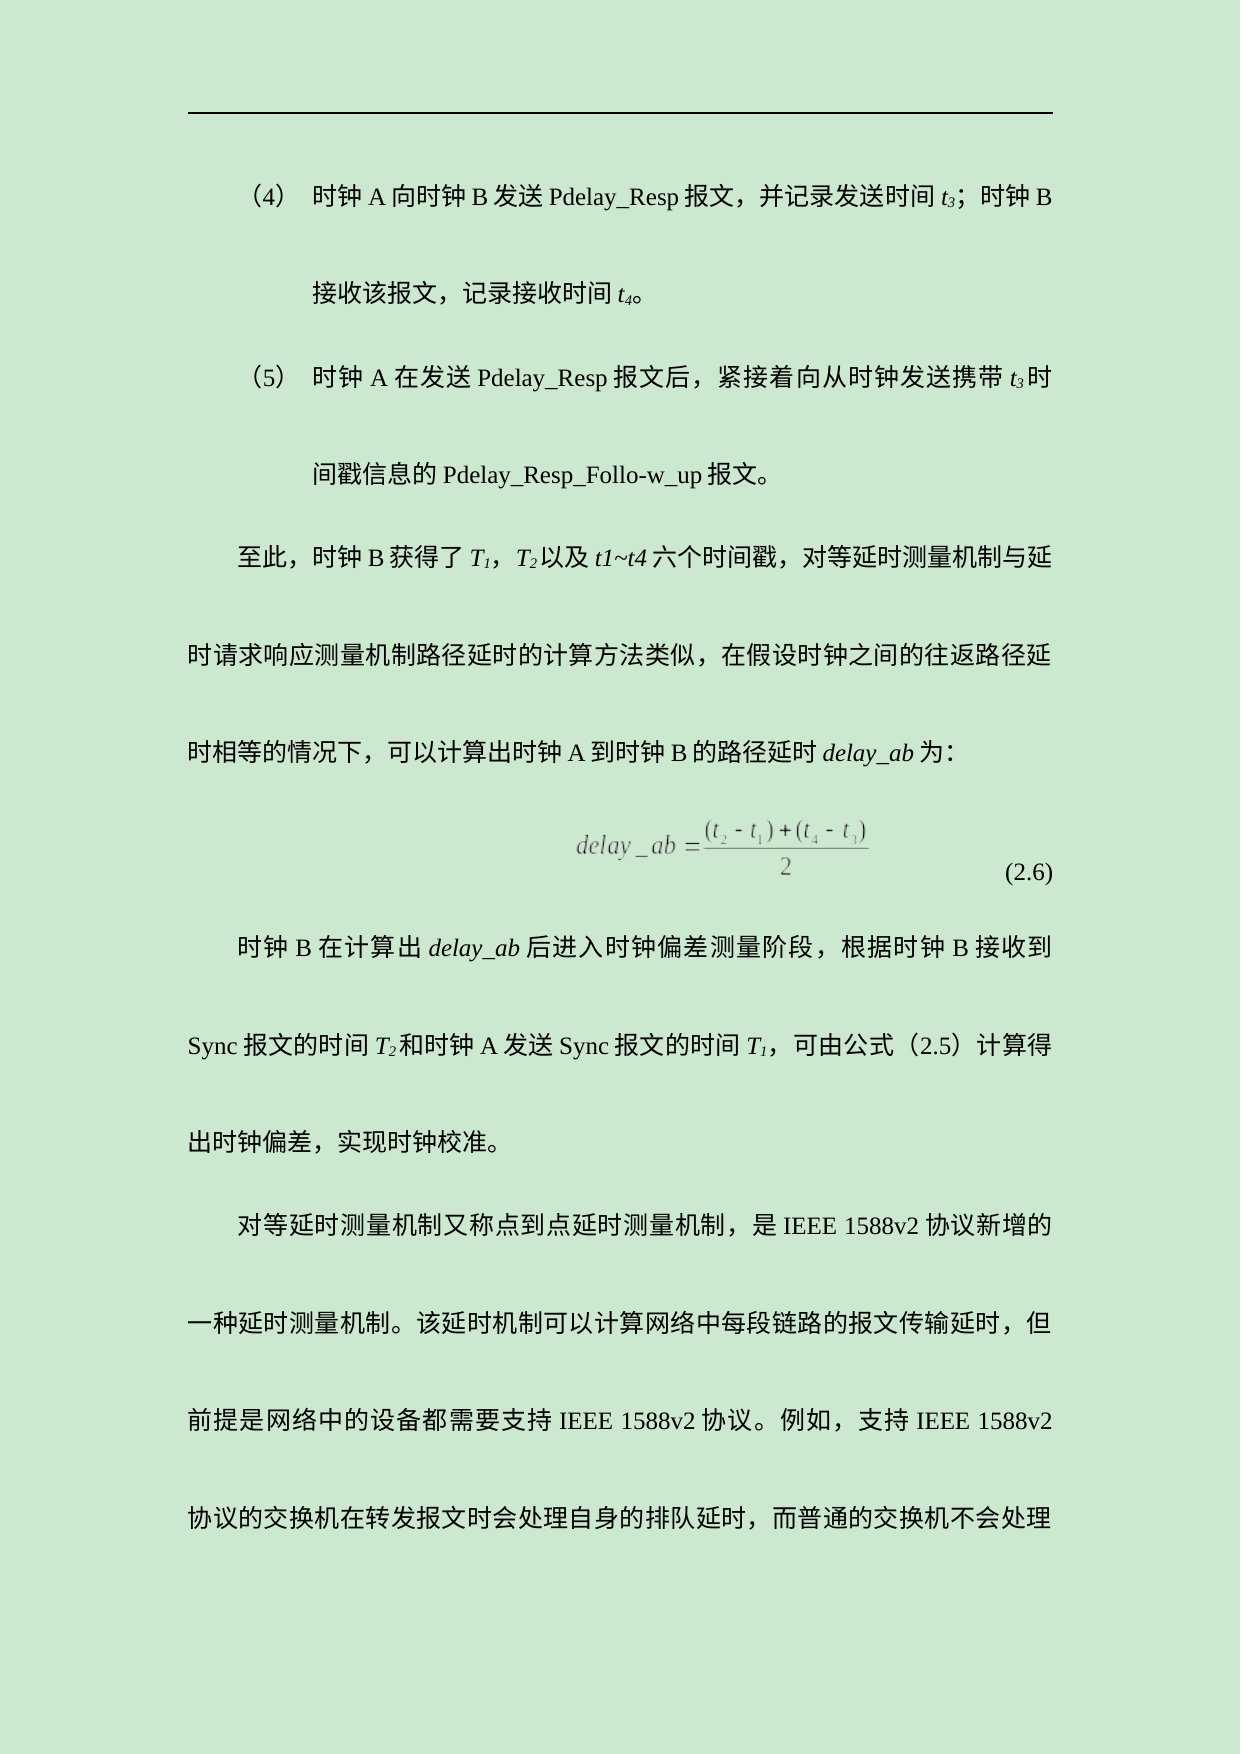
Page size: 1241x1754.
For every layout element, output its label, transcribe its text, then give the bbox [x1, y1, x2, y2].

text (2.6) [187, 801, 1053, 899]
text 至此，时钟B获得了T1，T2以及t1~t4六个时间戳，对等延时测量机制与延时请求响应测量机制路径延时的计算方法类似，在假设时钟之间的往返路径延时相等的情况下，可以计算出时钟A到时钟B的路径延时delay_ab为： [187, 523, 1053, 783]
text 时钟B在计算出delay_ab后进入时钟偏差测量阶段，根据时钟B接收到Sync报文的时间T2和时钟A发送Sync报文的时间T1，可由公式（2.5）计算得出时钟偏差，实现时钟校准。 [187, 913, 1053, 1173]
list 时钟A向时钟B发送Pdelay_Resp报文，并记录发送时间t3；时钟B接收该报文，记录接收时间t4。 [237, 162, 1053, 324]
list 时钟A在发送Pdelay_Resp报文后，紧接着向从时钟发送携带t3时间戳信息的Pdelay_Resp_Follo-w_up报文。 [238, 343, 1053, 505]
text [187, 1191, 1053, 1549]
